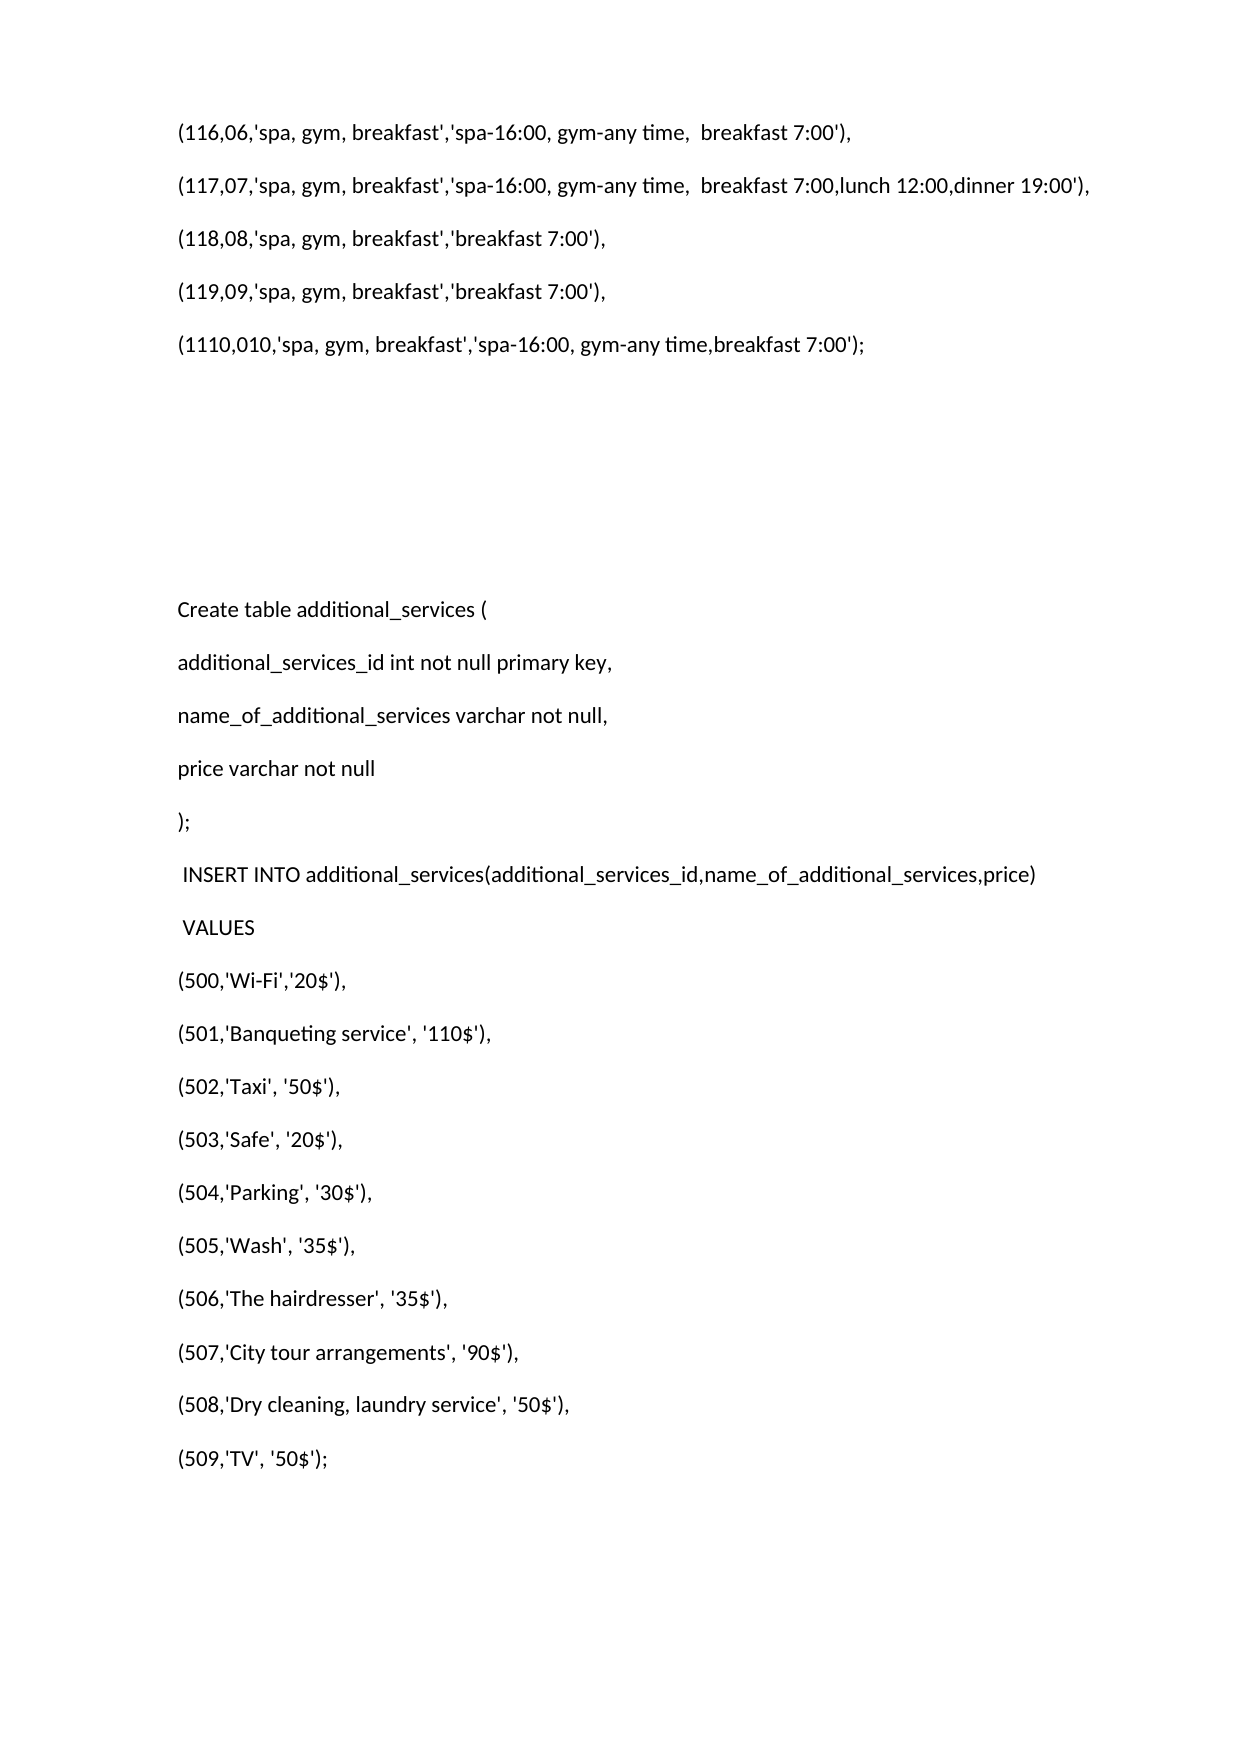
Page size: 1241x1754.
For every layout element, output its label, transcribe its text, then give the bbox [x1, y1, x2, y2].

text (508,'Dry cleaning, laundry service', '50$'), [177, 1391, 1152, 1419]
text (504,'Parking', '30$'), [177, 1178, 1152, 1207]
text (506,'The hairdresser', '35$'), [177, 1284, 1152, 1313]
text (507,'City tour arrangements', '90$'), [177, 1338, 1152, 1366]
text (500,'Wi-Fi','20$'), [177, 966, 1152, 994]
text (509,'TV', '50$'); [177, 1444, 1152, 1472]
text (503,'Safe', '20$'), [177, 1126, 1152, 1153]
text (119,09,'spa, gym, breakfast','breakfast 7:00'), [177, 277, 1152, 305]
text INSERT INTO additional_services(additional_services_id,name_of_additional_services,price) [177, 860, 1152, 888]
text price varchar not null [177, 754, 1152, 782]
text ); [177, 807, 1152, 835]
text additional_services_id int not null primary key, [177, 648, 1152, 676]
text (118,08,'spa, gym, breakfast','breakfast 7:00'), [177, 224, 1152, 252]
text VALUES [177, 913, 1152, 941]
text (117,07,'spa, gym, breakfast','spa-16:00, gym-any time, breakfast 7:00,lunch 12:00,dinner 19:00'), [177, 171, 1152, 199]
text (1110,010,'spa, gym, breakfast','spa-16:00, gym-any time,breakfast 7:00'); [177, 330, 1152, 358]
text Create table additional_services ( [177, 595, 1152, 623]
text (505,'Wash', '35$'), [177, 1232, 1152, 1259]
text (116,06,'spa, gym, breakfast','spa-16:00, gym-any time, breakfast 7:00'), [177, 118, 1152, 146]
text name_of_additional_services varchar not null, [177, 701, 1152, 729]
text (501,'Banqueting service', '110$'), [177, 1019, 1152, 1047]
text (502,'Taxi', '50$'), [177, 1072, 1152, 1101]
